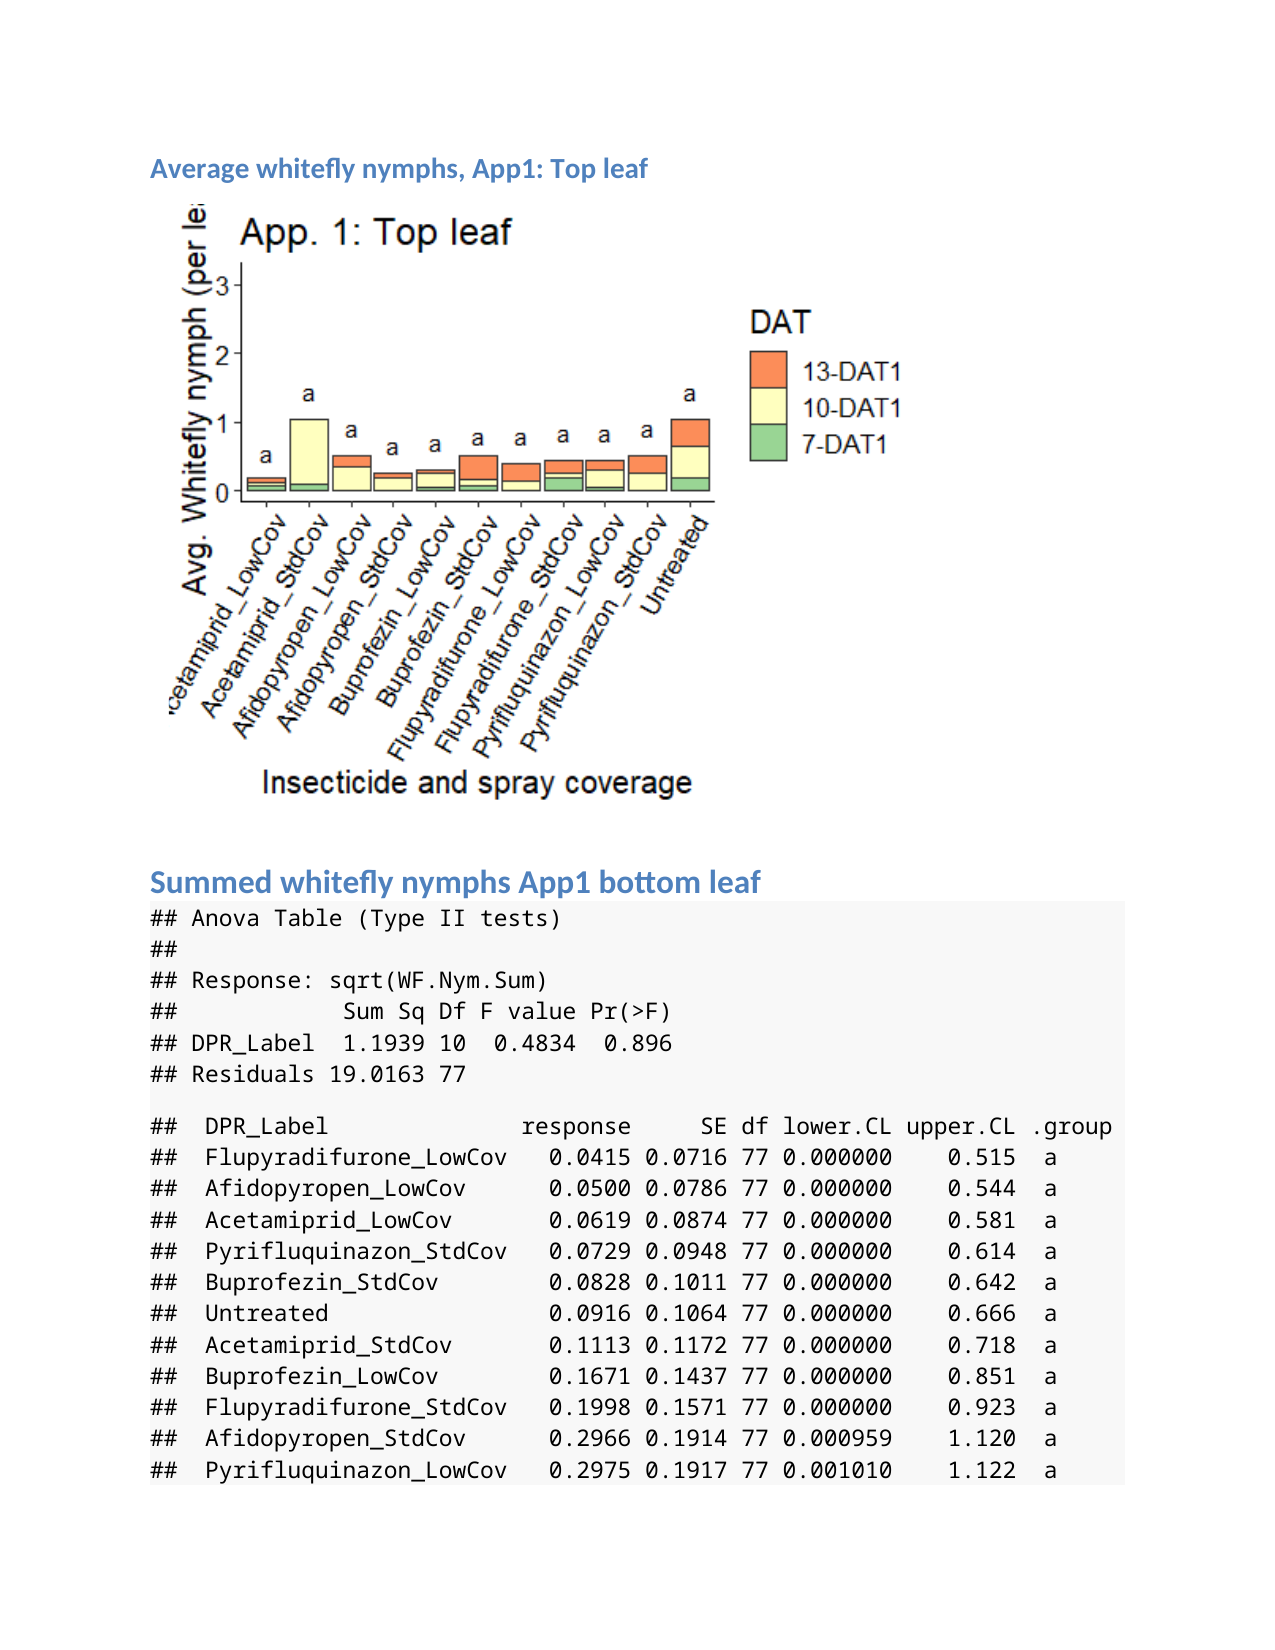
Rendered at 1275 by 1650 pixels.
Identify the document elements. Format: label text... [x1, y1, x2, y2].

subtitle Summed whitefly nymphs App1 bottom leaf [150, 861, 1125, 901]
text ## Anova Table (Type II tests) ## ## Response: sqrt(WF.Nym.Sum) ## Sum Sq Df F value Pr(>F) ## DPR_Label 1.1939 10 0.4834 0.896 ## Residuals 19.0163 77 [150, 901, 1125, 1089]
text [150, 1110, 1125, 1485]
subtitle Average whitefly nymphs, App1: Top leaf [150, 150, 1125, 186]
picture [168, 204, 927, 811]
